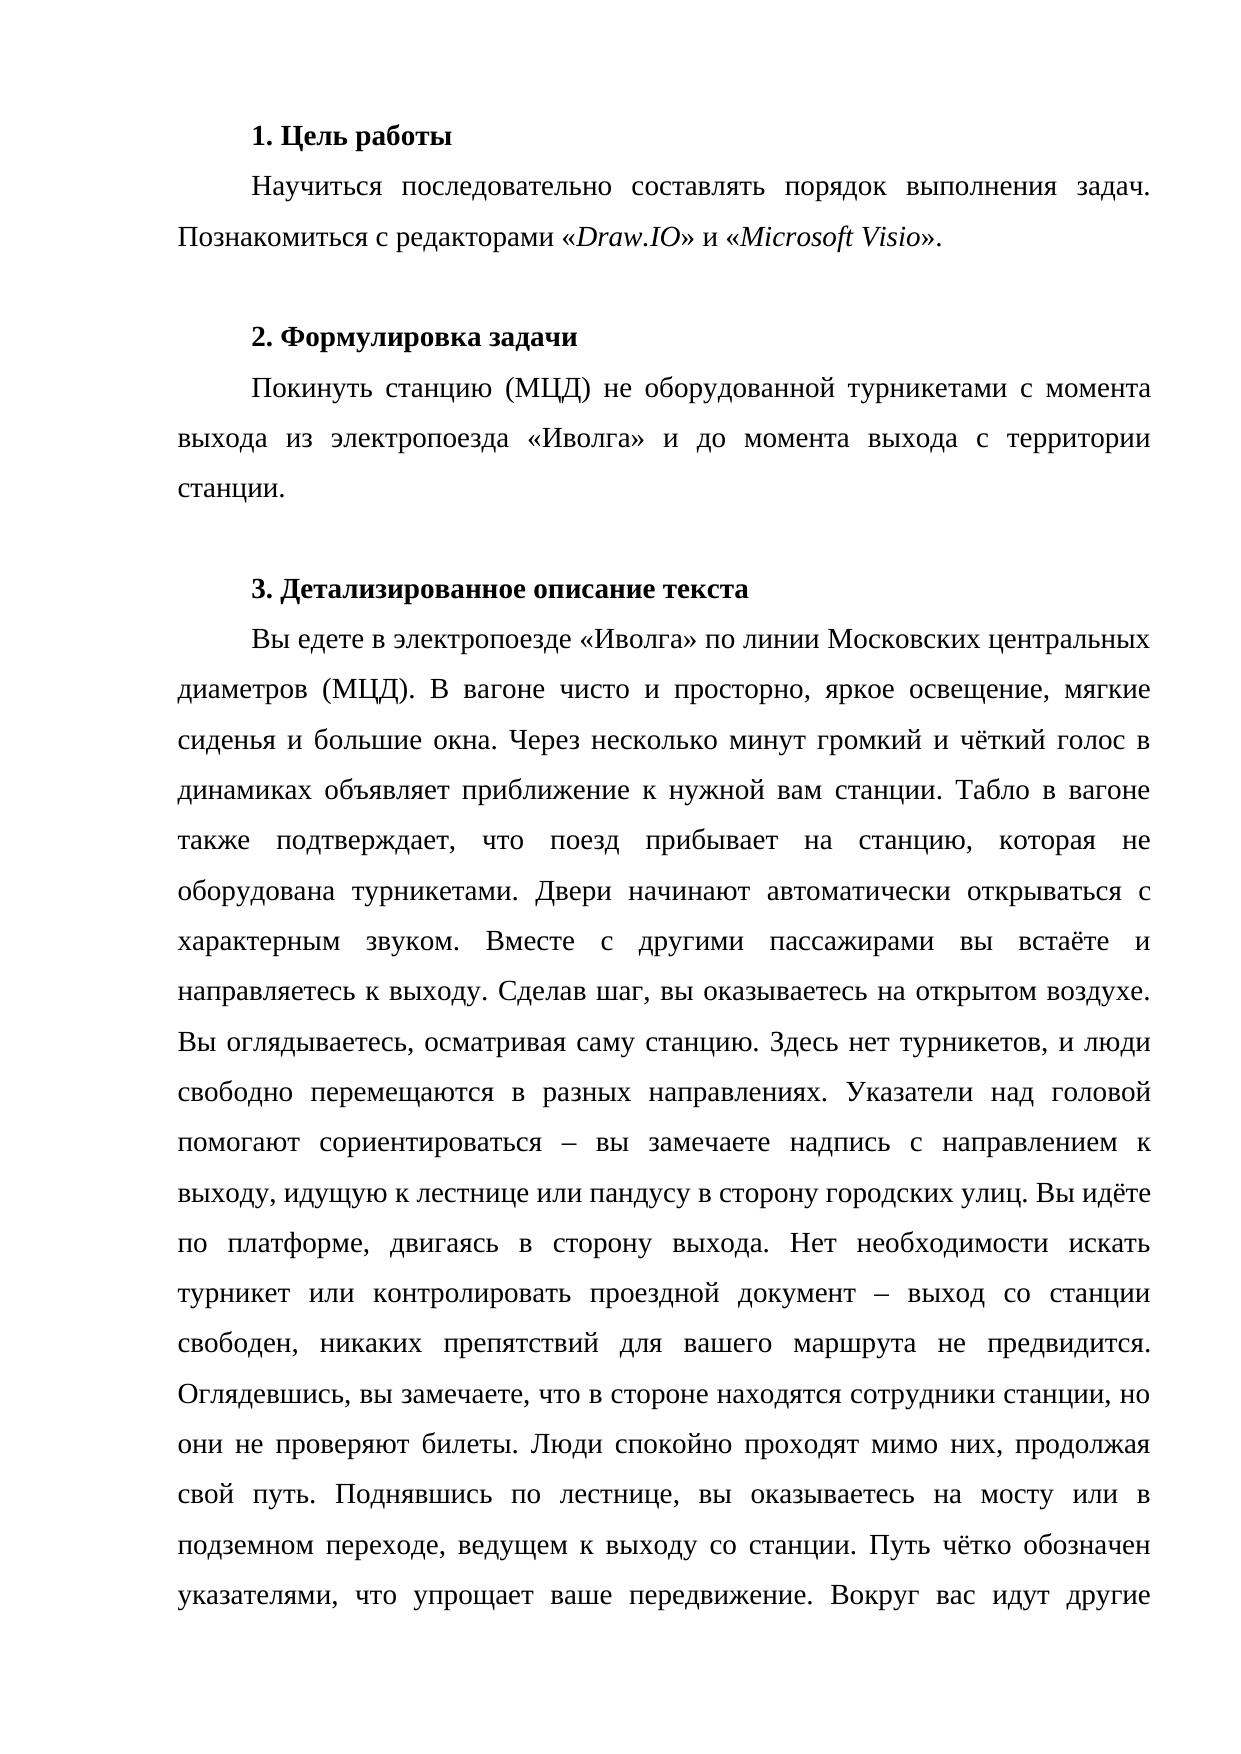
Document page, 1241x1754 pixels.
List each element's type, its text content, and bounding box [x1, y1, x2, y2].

list Цель работы [251, 118, 1152, 152]
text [177, 621, 1152, 1611]
text 2. Формулировка задачи [177, 319, 1152, 353]
text Научиться последовательно составлять порядок выполнения задач. Познакомиться с редакторами «Draw.IO» и «Microsoft Visio». [177, 168, 1152, 252]
text 3. Детализированное описание текста [177, 571, 1152, 604]
text Покинуть станцию (МЦД) не оборудованной турникетами с момента выхода из электропоезда «Иволга» и до момента выхода с территории станции. [177, 370, 1152, 504]
